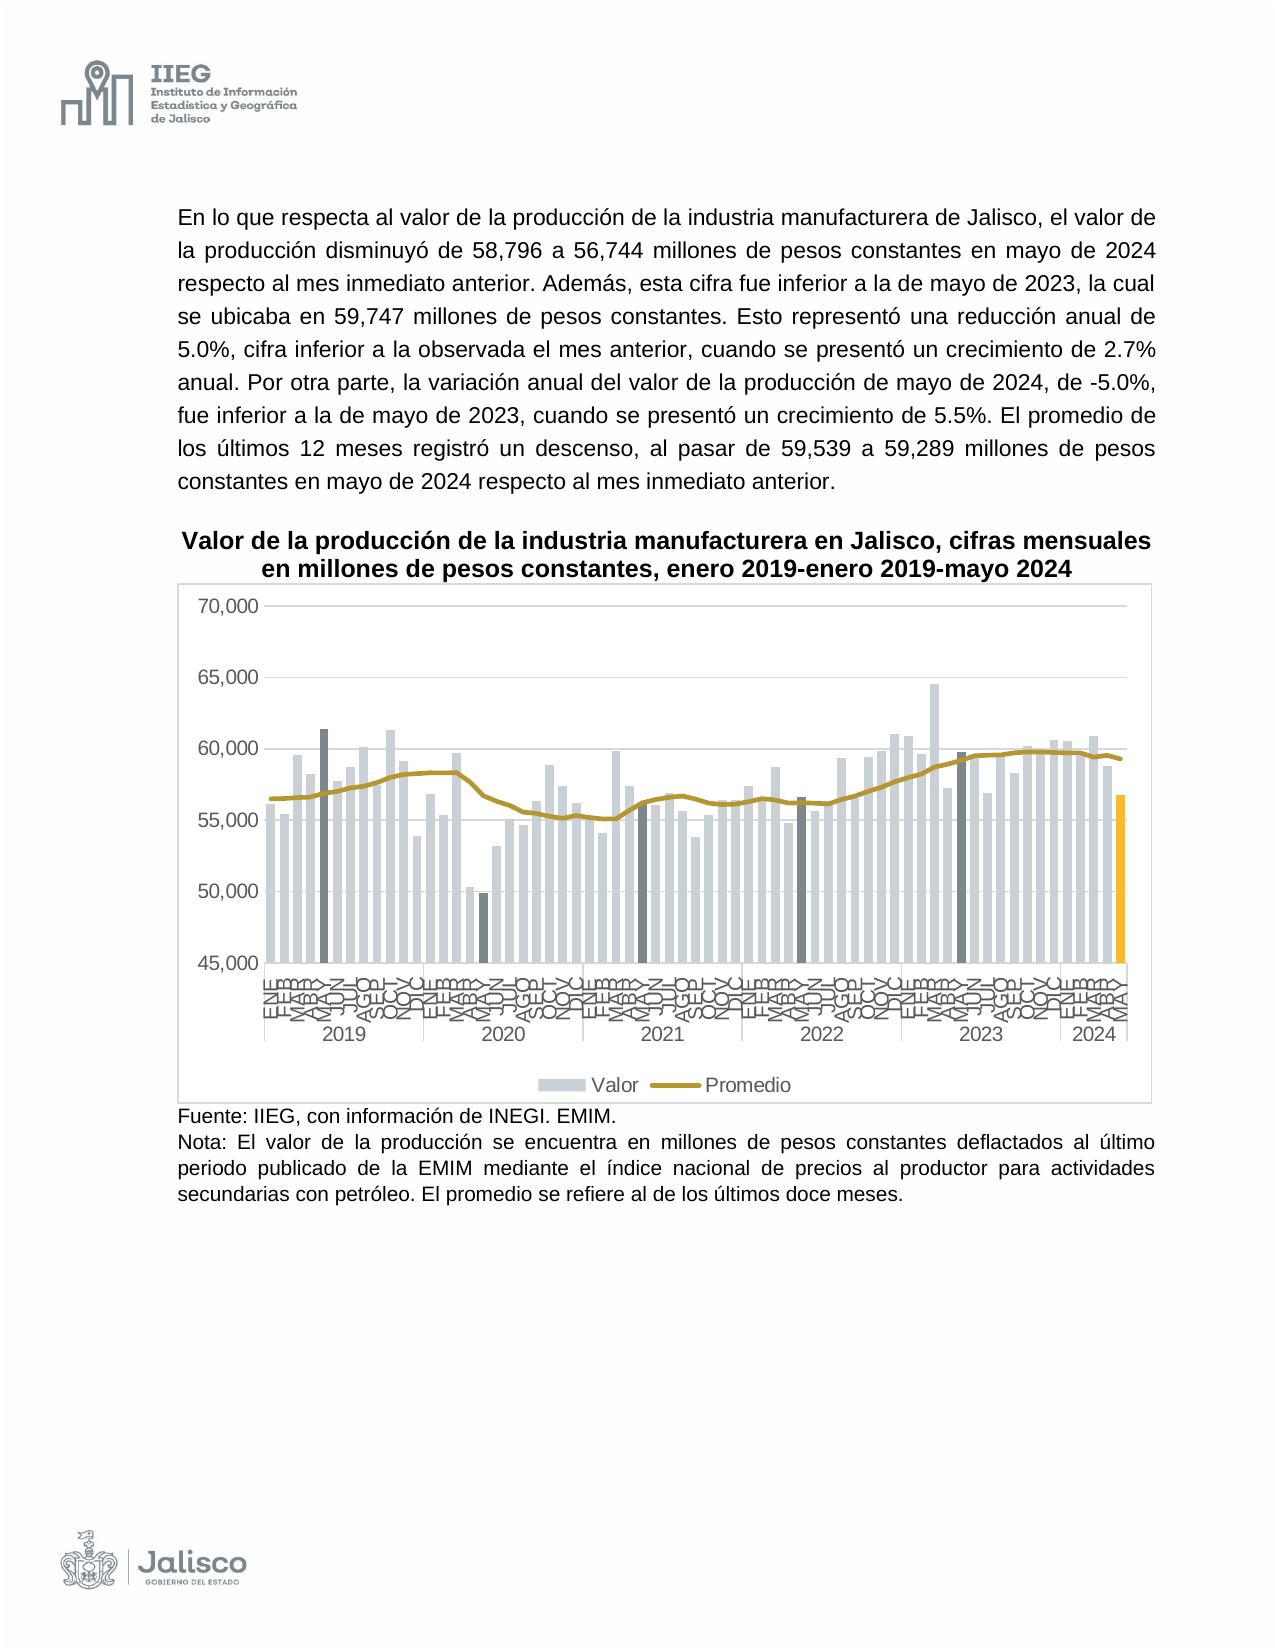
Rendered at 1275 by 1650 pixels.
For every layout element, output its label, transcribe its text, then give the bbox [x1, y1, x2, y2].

text Fuente: IIEG, con información de INEGI. EMIM. [177, 1104, 1157, 1128]
text En lo que respecta al valor de la producción de la industria manufacturera de Jalisco, el valor de la producción disminuyó de 58,796 a 56,744 millones de pesos constantes en mayo de 2024 respecto al mes inmediato anterior. Además, esta cifra fue inferior a la de mayo de 2023, la cual se ubicaba en 59,747 millones de pesos constantes. Esto representó una reducción anual de 5.0%, cifra inferior a la observada el mes anterior, cuando se presentó un crecimiento de 2.7% anual. Por otra parte, la variación anual del valor de la producción de mayo de 2024, de -5.0%, fue inferior a la de mayo de 2023, cuando se presentó un crecimiento de 5.5%. El promedio de los últimos 12 meses registró un descenso, al pasar de 59,539 a 59,289 millones de pesos constantes en mayo de 2024 respecto al mes inmediato anterior. [177, 204, 1157, 494]
text Valor de la producción de la industria manufacturera en Jalisco, cifras mensuales en millones de pesos constantes, enero 2019-enero 2019-mayo 2024 [177, 526, 1157, 583]
picture [1, 1, 1275, 1648]
text Nota: El valor de la producción se encuentra en millones de pesos constantes deflactados al último periodo publicado de la EMIM mediante el índice nacional de precios al productor para actividades secundarias con petróleo. El promedio se refiere al de los últimos doce meses. [177, 1130, 1157, 1205]
